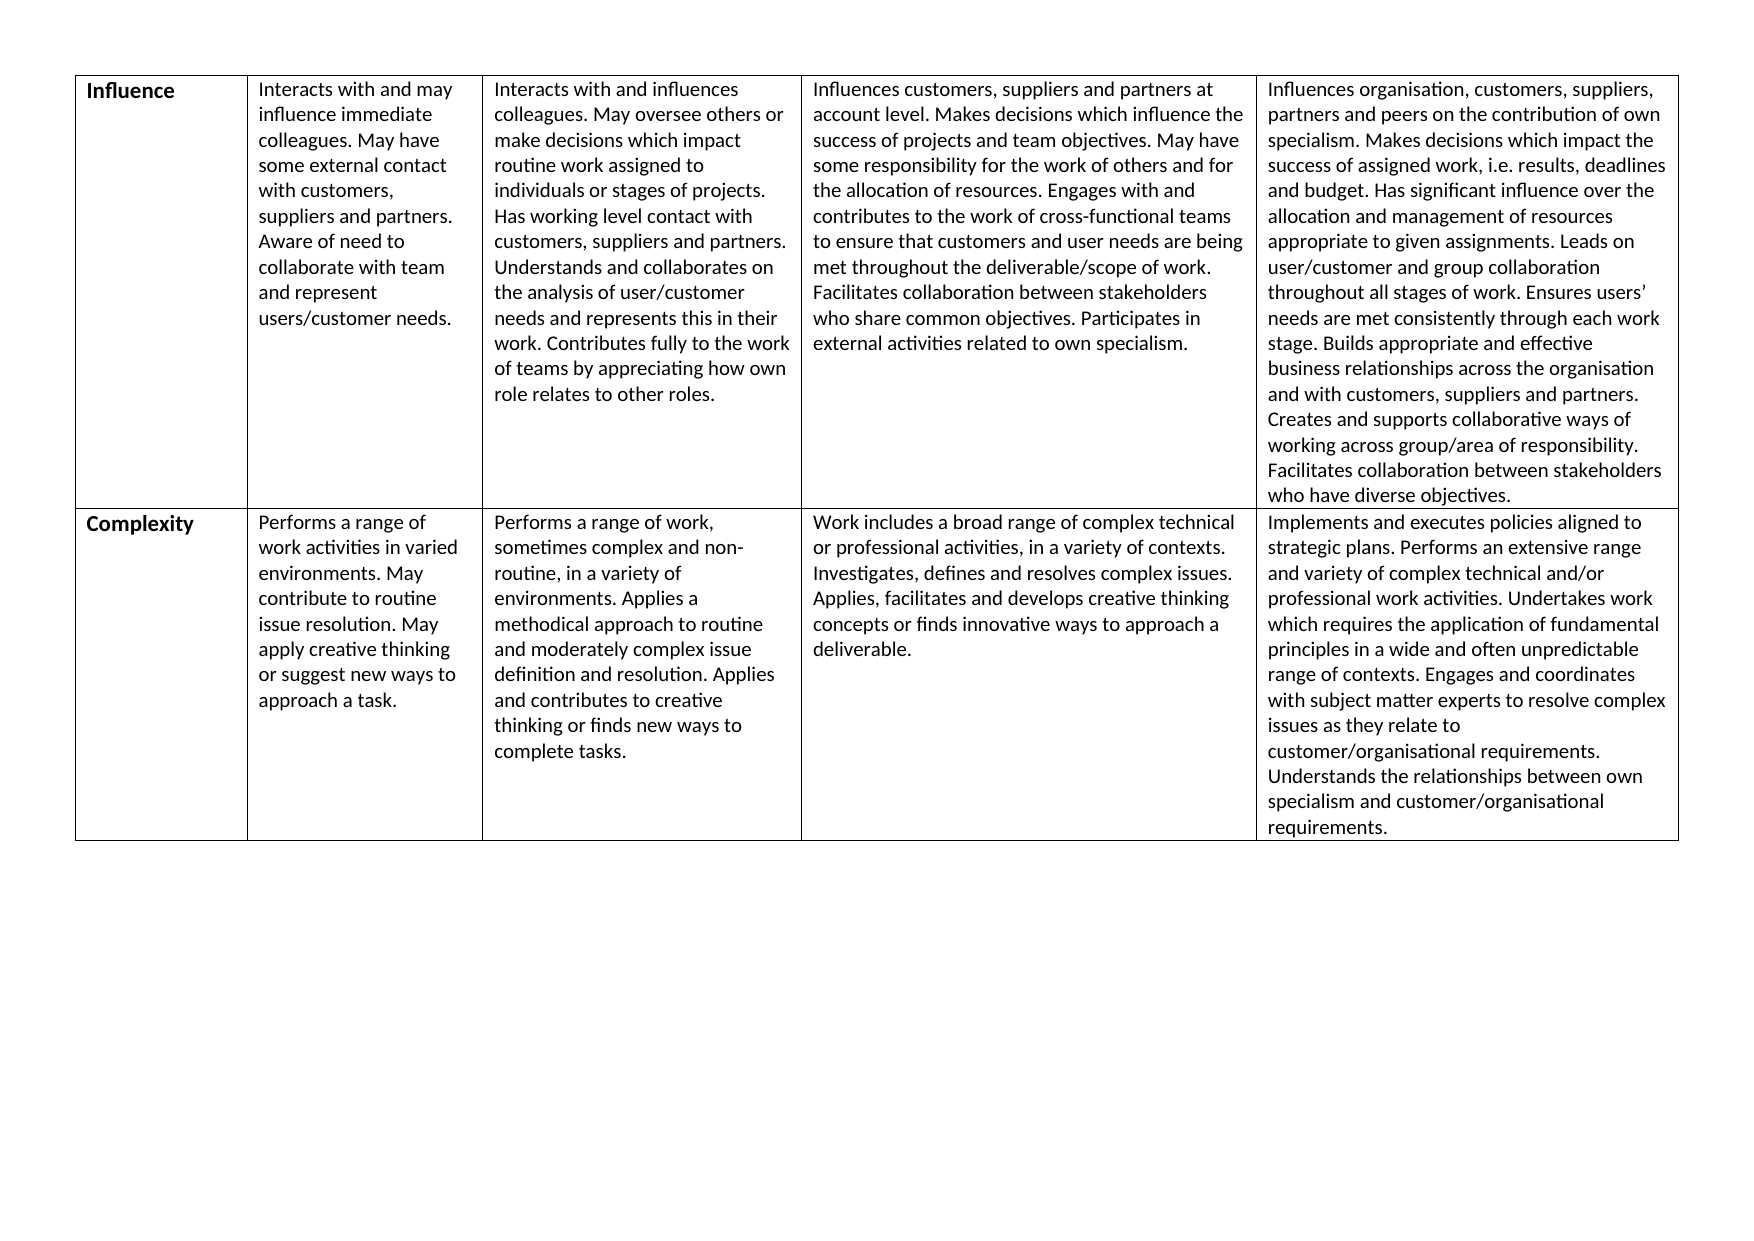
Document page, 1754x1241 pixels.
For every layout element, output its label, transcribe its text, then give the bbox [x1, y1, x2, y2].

table_cell Performs a range of work activities in varied environments. May contribute to routine issue resolution. May apply creative thinking or suggest new ways to approach a task. [248, 509, 482, 839]
table_cell Implements and executes policies aligned to strategic plans. Performs an extensive range and variety of complex technical and/or professional work activities. Undertakes work which requires the application of fundamental principles in a wide and often unpredictable range of contexts. Engages and coordinates with subject matter experts to resolve complex issues as they relate to customer/organisational requirements. Understands the relationships between own specialism and customer/organisational requirements. [1257, 509, 1678, 839]
table_cell Interacts with and influences colleagues. May oversee others or make decisions which impact routine work assigned to individuals or stages of projects. Has working level contact with customers, suppliers and partners. Understands and collaborates on the analysis of user/customer needs and represents this in their work. Contributes fully to the work of teams by appreciating how own role relates to other roles. [483, 76, 801, 508]
table_cell Interacts with and may influence immediate colleagues. May have some external contact with customers, suppliers and partners. Aware of need to collaborate with team and represent users/customer needs. [248, 76, 482, 508]
table_cell Work includes a broad range of complex technical or professional activities, in a variety of contexts. Investigates, defines and resolves complex issues. Applies, facilitates and develops creative thinking concepts or finds innovative ways to approach a deliverable. [802, 509, 1256, 839]
table_cell Influences organisation, customers, suppliers, partners and peers on the contribution of own specialism. Makes decisions which impact the success of assigned work, i.e. results, deadlines and budget. Has significant influence over the allocation and management of resources appropriate to given assignments. Leads on user/customer and group collaboration throughout all stages of work. Ensures users’ needs are met consistently through each work stage. Builds appropriate and effective business relationships across the organisation and with customers, suppliers and partners. Creates and supports collaborative ways of working across group/area of responsibility. Facilitates collaboration between stakeholders who have diverse objectives. [1257, 76, 1678, 508]
table_cell Influence [76, 76, 247, 508]
table_cell Complexity [76, 509, 247, 839]
table_cell Performs a range of work, sometimes complex and non-routine, in a variety of environments. Applies a methodical approach to routine and moderately complex issue definition and resolution. Applies and contributes to creative thinking or finds new ways to complete tasks. [483, 509, 801, 839]
table_cell Influences customers, suppliers and partners at account level. Makes decisions which influence the success of projects and team objectives. May have some responsibility for the work of others and for the allocation of resources. Engages with and contributes to the work of cross-functional teams to ensure that customers and user needs are being met throughout the deliverable/scope of work. Facilitates collaboration between stakeholders who share common objectives. Participates in external activities related to own specialism. [802, 76, 1256, 508]
